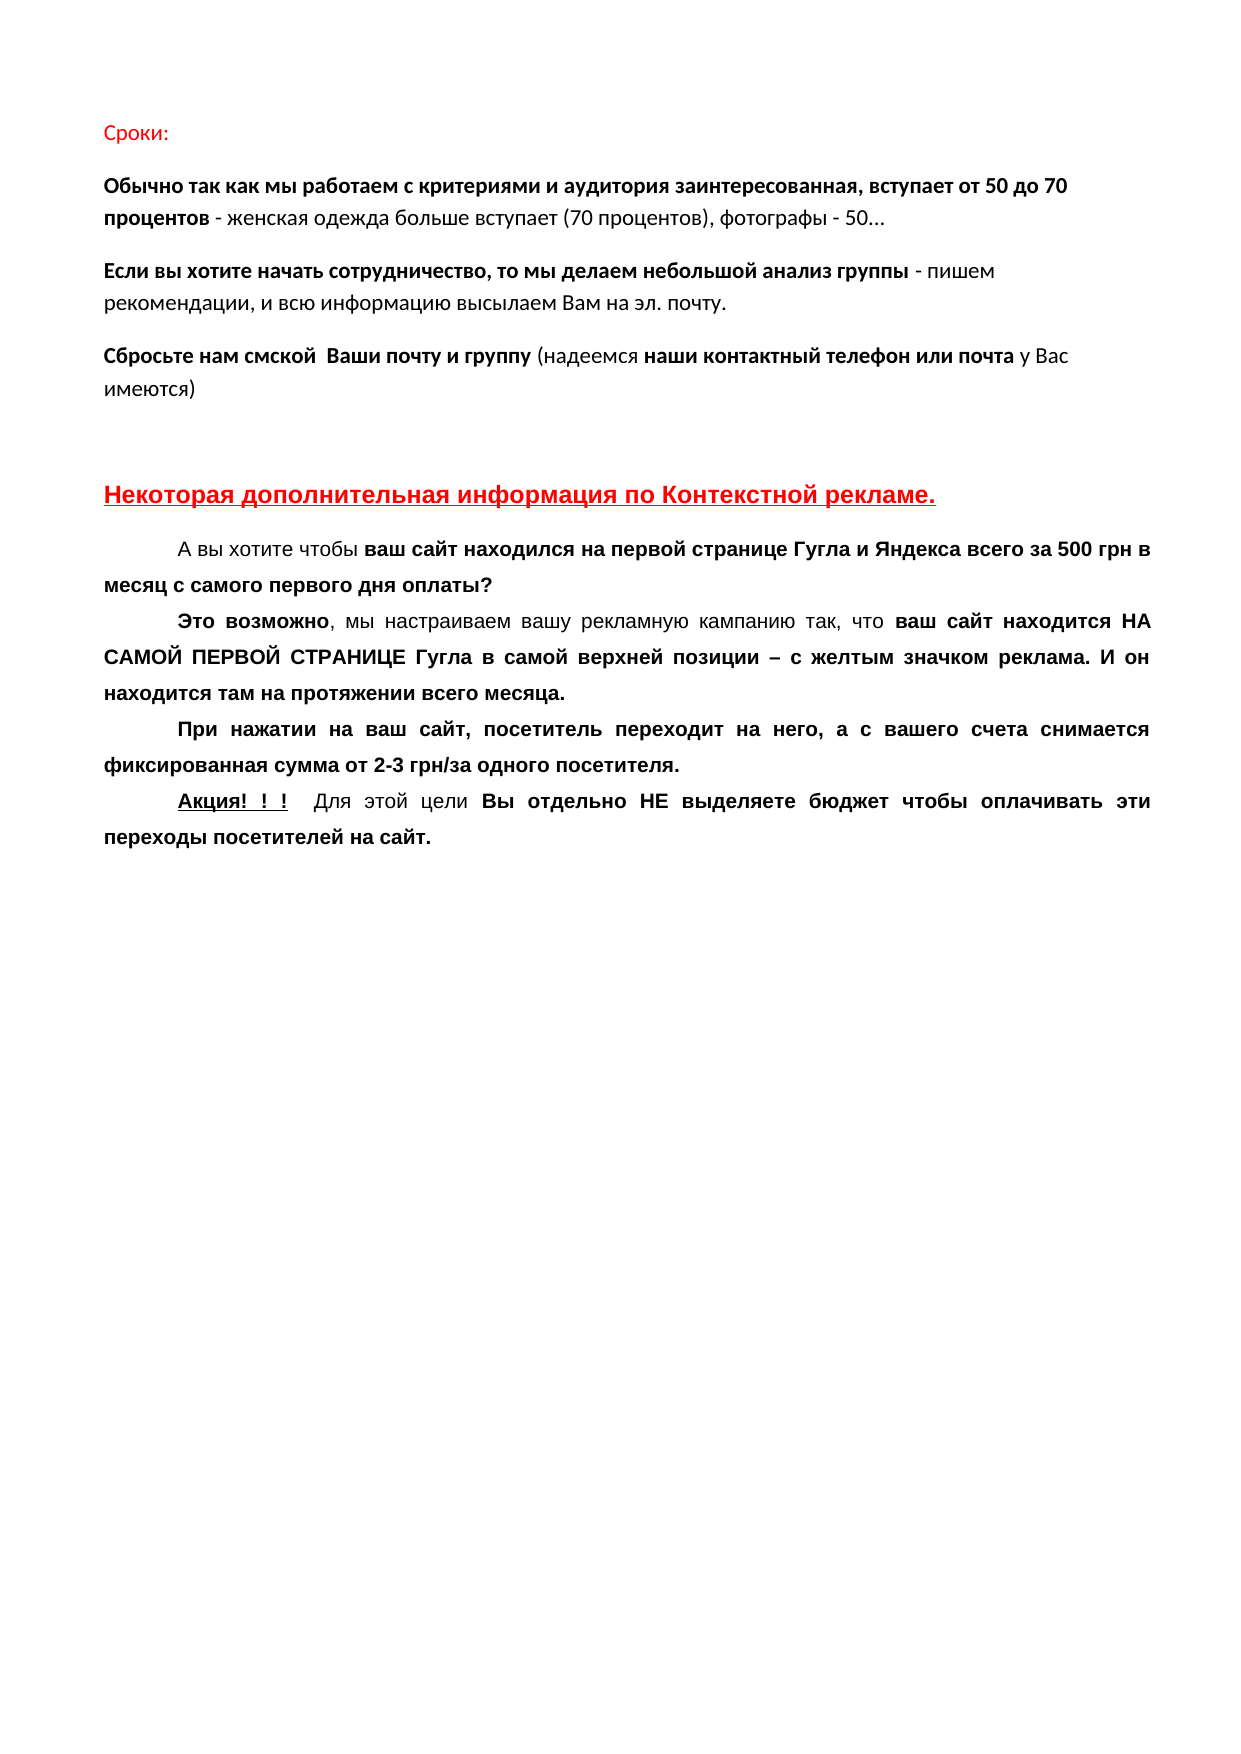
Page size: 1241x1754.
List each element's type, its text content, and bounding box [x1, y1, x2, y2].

text При нажатии на ваш сайт, посетитель переходит на него, а с вашего счета снимается фиксированная сумма от 2-3 грн/за одного посетителя. [103, 717, 1152, 777]
text А вы хотите чтобы ваш сайт находился на первой странице Гугла и Яндекса всего за 500 грн в месяц с самого первого дня оплаты? [103, 537, 1152, 597]
text Акция! ! ! Для этой цели Вы отдельно НЕ выделяете бюджет чтобы оплачивать эти переходы посетителей на сайт. [103, 789, 1152, 849]
text Сбросьте нам смской Ваши почту и группу (надеемся наши контактный телефон или почта у Вас имеются) [103, 342, 1152, 402]
text Обычно так как мы работаем с критериями и аудитория заинтересованная, вступает от 50 до 70 процентов - женская одежда больше вступает (70 процентов), фотографы - 50... [103, 171, 1152, 231]
text Если вы хотите начать сотрудничество, то мы делаем небольшой анализ группы - пишем рекомендации, и всю информацию высылаем Вам на эл. почту. [103, 256, 1152, 317]
text Это возможно, мы настраиваем вашу рекламную кампанию так, что ваш сайт находится НА САМОЙ ПЕРВОЙ СТРАНИЦЕ Гугла в самой верхней позиции – с желтым значком реклама. И он находится там на протяжении всего месяца. [103, 609, 1152, 705]
text Сроки: [103, 118, 1152, 146]
text Некоторая дополнительная информация по Контекстной рекламе. [103, 480, 1152, 508]
